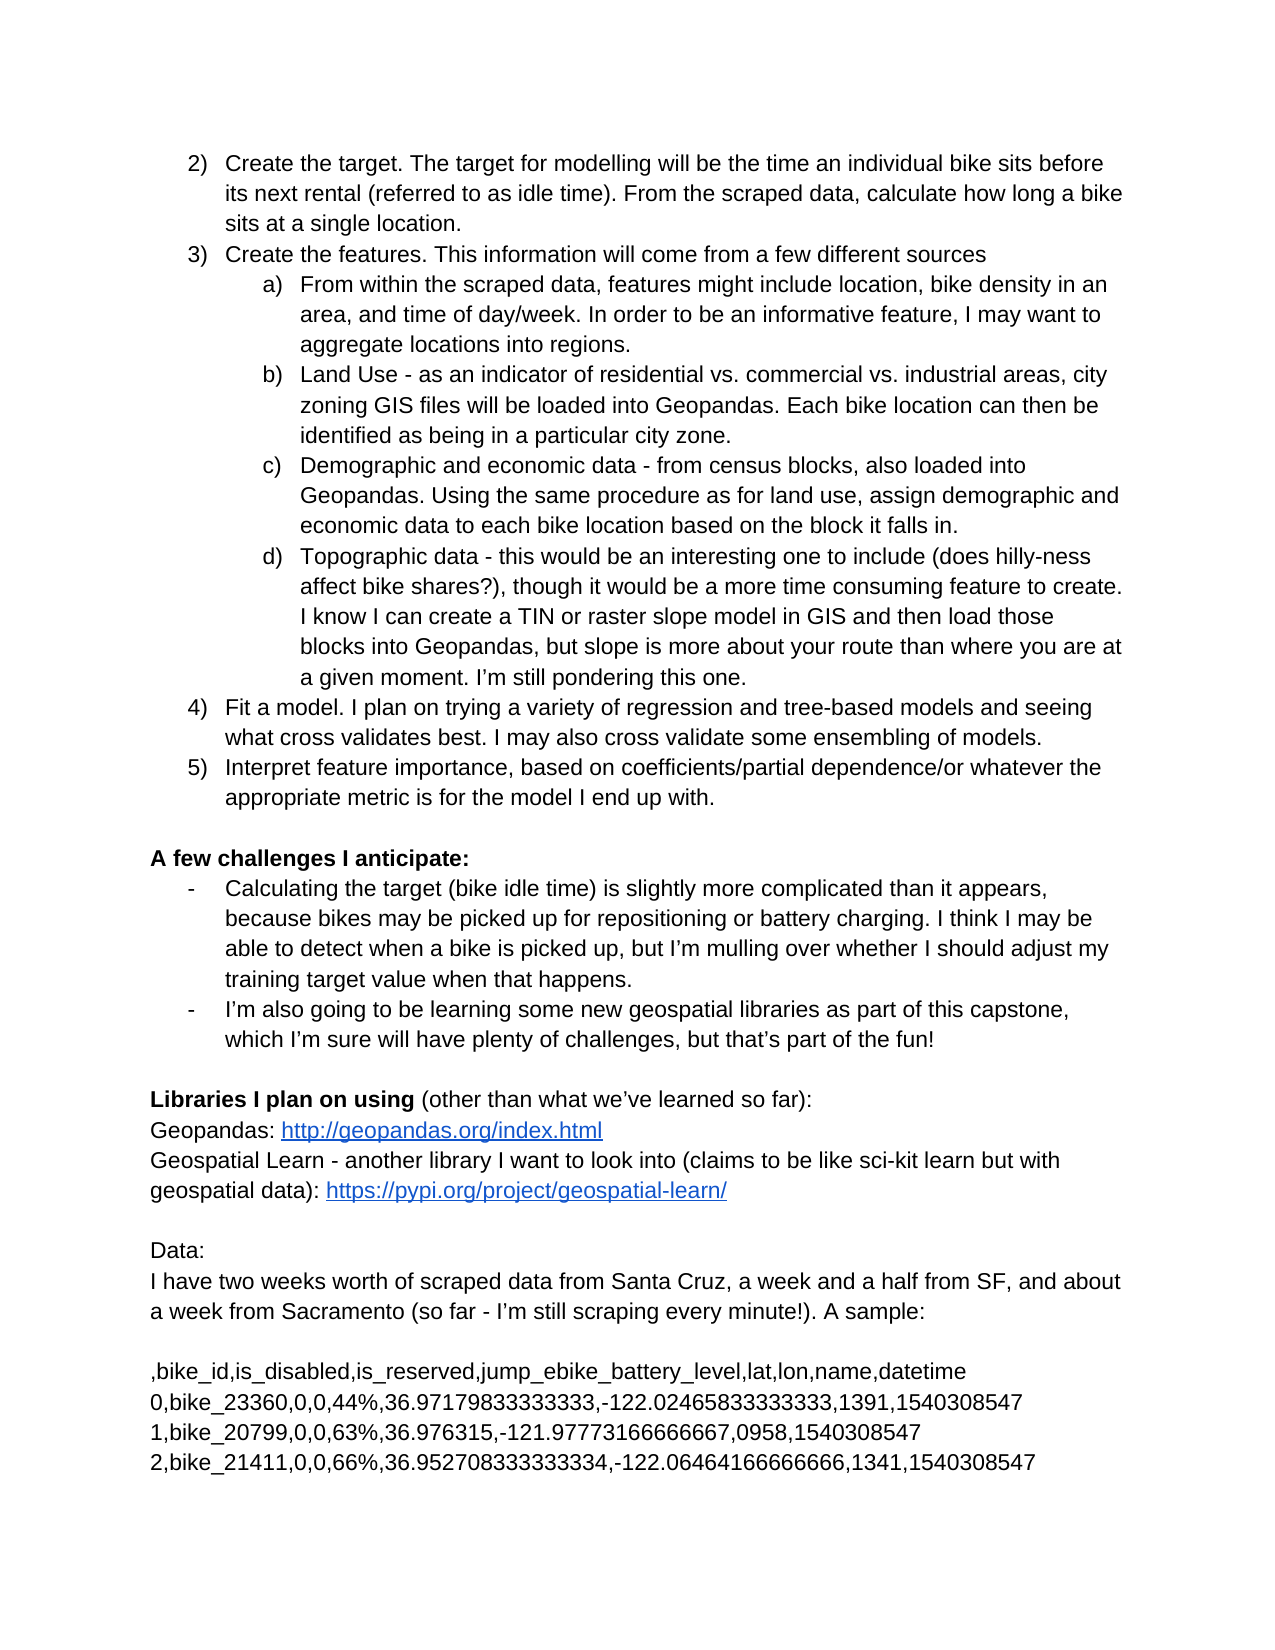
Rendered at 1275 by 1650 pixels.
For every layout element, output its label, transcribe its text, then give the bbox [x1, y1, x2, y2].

text Data: [150, 1237, 1125, 1264]
list Create the target. The target for modelling will be the time an individual bike sits before its next rental (referred to as idle time). From the scraped data, calculate how long a bike sits at a single location. [187, 150, 1125, 237]
list Create the features. This information will come from a few different sources [187, 241, 1125, 267]
text 2,bike_21411,0,0,66%,36.952708333333334,-122.06464166666666,1341,1540308547 [150, 1449, 1125, 1475]
list Demographic and economic data - from census blocks, also loaded into Geopandas. Using the same procedure as for land use, assign demographic and economic data to each bike location based on the block it falls in. [262, 452, 1125, 539]
text I have two weeks worth of scraped data from Santa Cruz, a week and a half from SF, and about a week from Sacramento (so far - I’m still scraping every minute!). A sample: [150, 1268, 1125, 1324]
text Geospatial Learn - another library I want to look into (claims to be like sci-kit learn but with geospatial data): https://pypi.org/project/geospatial-learn/ [150, 1147, 1125, 1203]
text A few challenges I anticipate: [150, 845, 1125, 871]
text Libraries I plan on using (other than what we’ve learned so far): [150, 1086, 1125, 1113]
list From within the scraped data, features might include location, bike density in an area, and time of day/week. In order to be an informative feature, I may want to aggregate locations into regions. [262, 271, 1125, 358]
text ,bike_id,is_disabled,is_reserved,jump_ebike_battery_level,lat,lon,name,datetime [150, 1358, 1125, 1385]
list Calculating the target (bike idle time) is slightly more complicated than it appears, because bikes may be picked up for repositioning or battery charging. I think I may be able to detect when a bike is picked up, but I’m mulling over whether I should adjust my training target value when that happens. [187, 875, 1125, 992]
text 1,bike_20799,0,0,63%,36.976315,-121.97773166666667,0958,1540308547 [150, 1419, 1125, 1445]
list Fit a model. I plan on trying a variety of regression and tree-based models and seeing what cross validates best. I may also cross validate some ensembling of models. [187, 694, 1125, 750]
text Geopandas: http://geopandas.org/index.html [150, 1117, 1125, 1143]
list Interpret feature importance, based on coefficients/partial dependence/or whatever the appropriate metric is for the model I end up with. [187, 754, 1125, 811]
list I’m also going to be learning some new geospatial libraries as part of this capstone, which I’m sure will have plenty of challenges, but that’s part of the fun! [187, 996, 1125, 1052]
text 0,bike_23360,0,0,44%,36.97179833333333,-122.02465833333333,1391,1540308547 [150, 1388, 1125, 1415]
list Topographic data - this would be an interesting one to include (does hilly-ness affect bike shares?), though it would be a more time consuming feature to create. I know I can create a TIN or raster slope model in GIS and then load those blocks into Geopandas, but slope is more about your route than where you are at a given moment. I’m still pondering this one. [262, 543, 1125, 690]
list Land Use - as an indicator of residential vs. commercial vs. industrial areas, city zoning GIS files will be loaded into Geopandas. Each bike location can then be identified as being in a particular city zone. [262, 361, 1125, 448]
